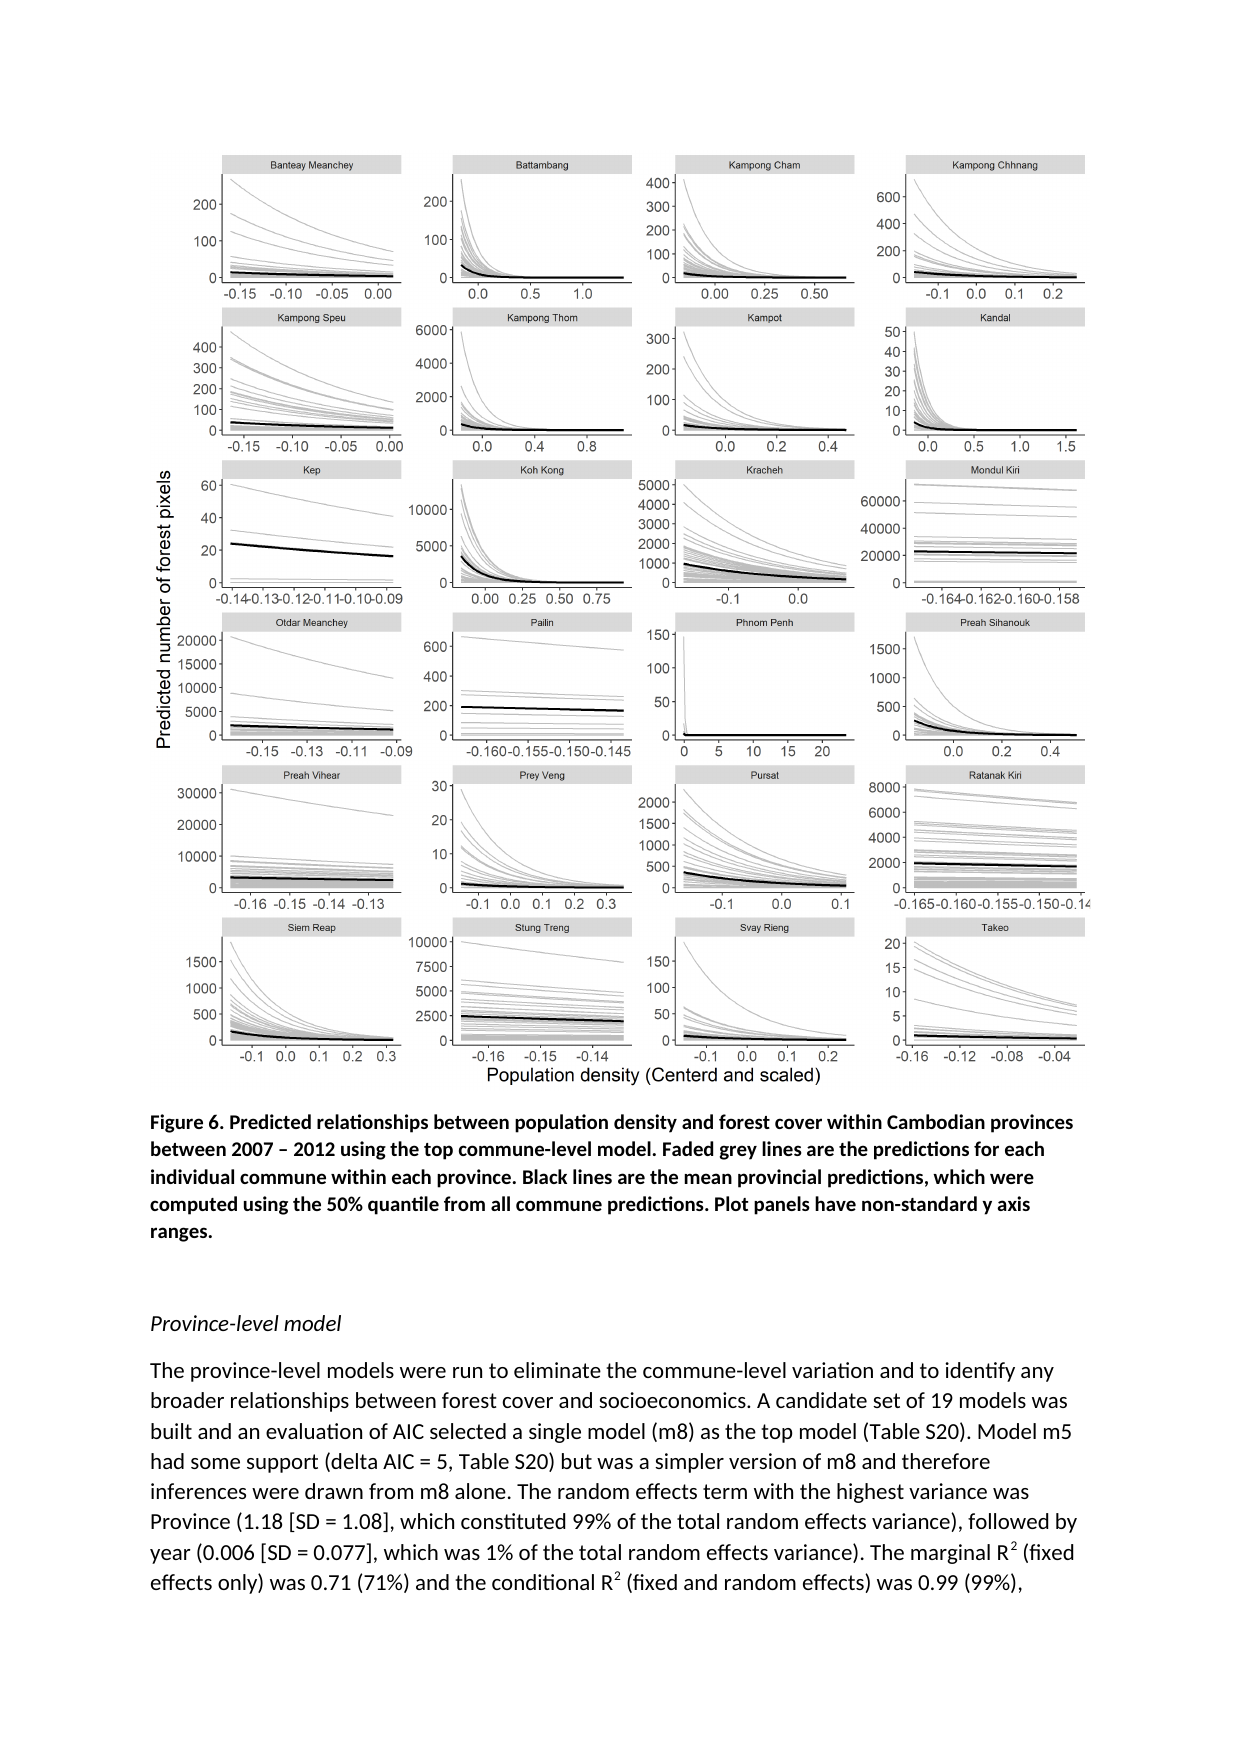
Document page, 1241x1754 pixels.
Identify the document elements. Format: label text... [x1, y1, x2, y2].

text Figure 6. Predicted relationships between population density and forest cover within Cambodian provinces between 2007 – 2012 using the top commune-level model. Faded grey lines are the predictions for each individual commune within each province. Black lines are the mean provincial predictions, which were computed using the 50% quantile from all commune predictions. Plot panels have non-standard y axis ranges. [150, 1109, 1090, 1244]
picture [150, 150, 1091, 1091]
text Province-level model [150, 1309, 1090, 1338]
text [150, 1356, 1090, 1596]
